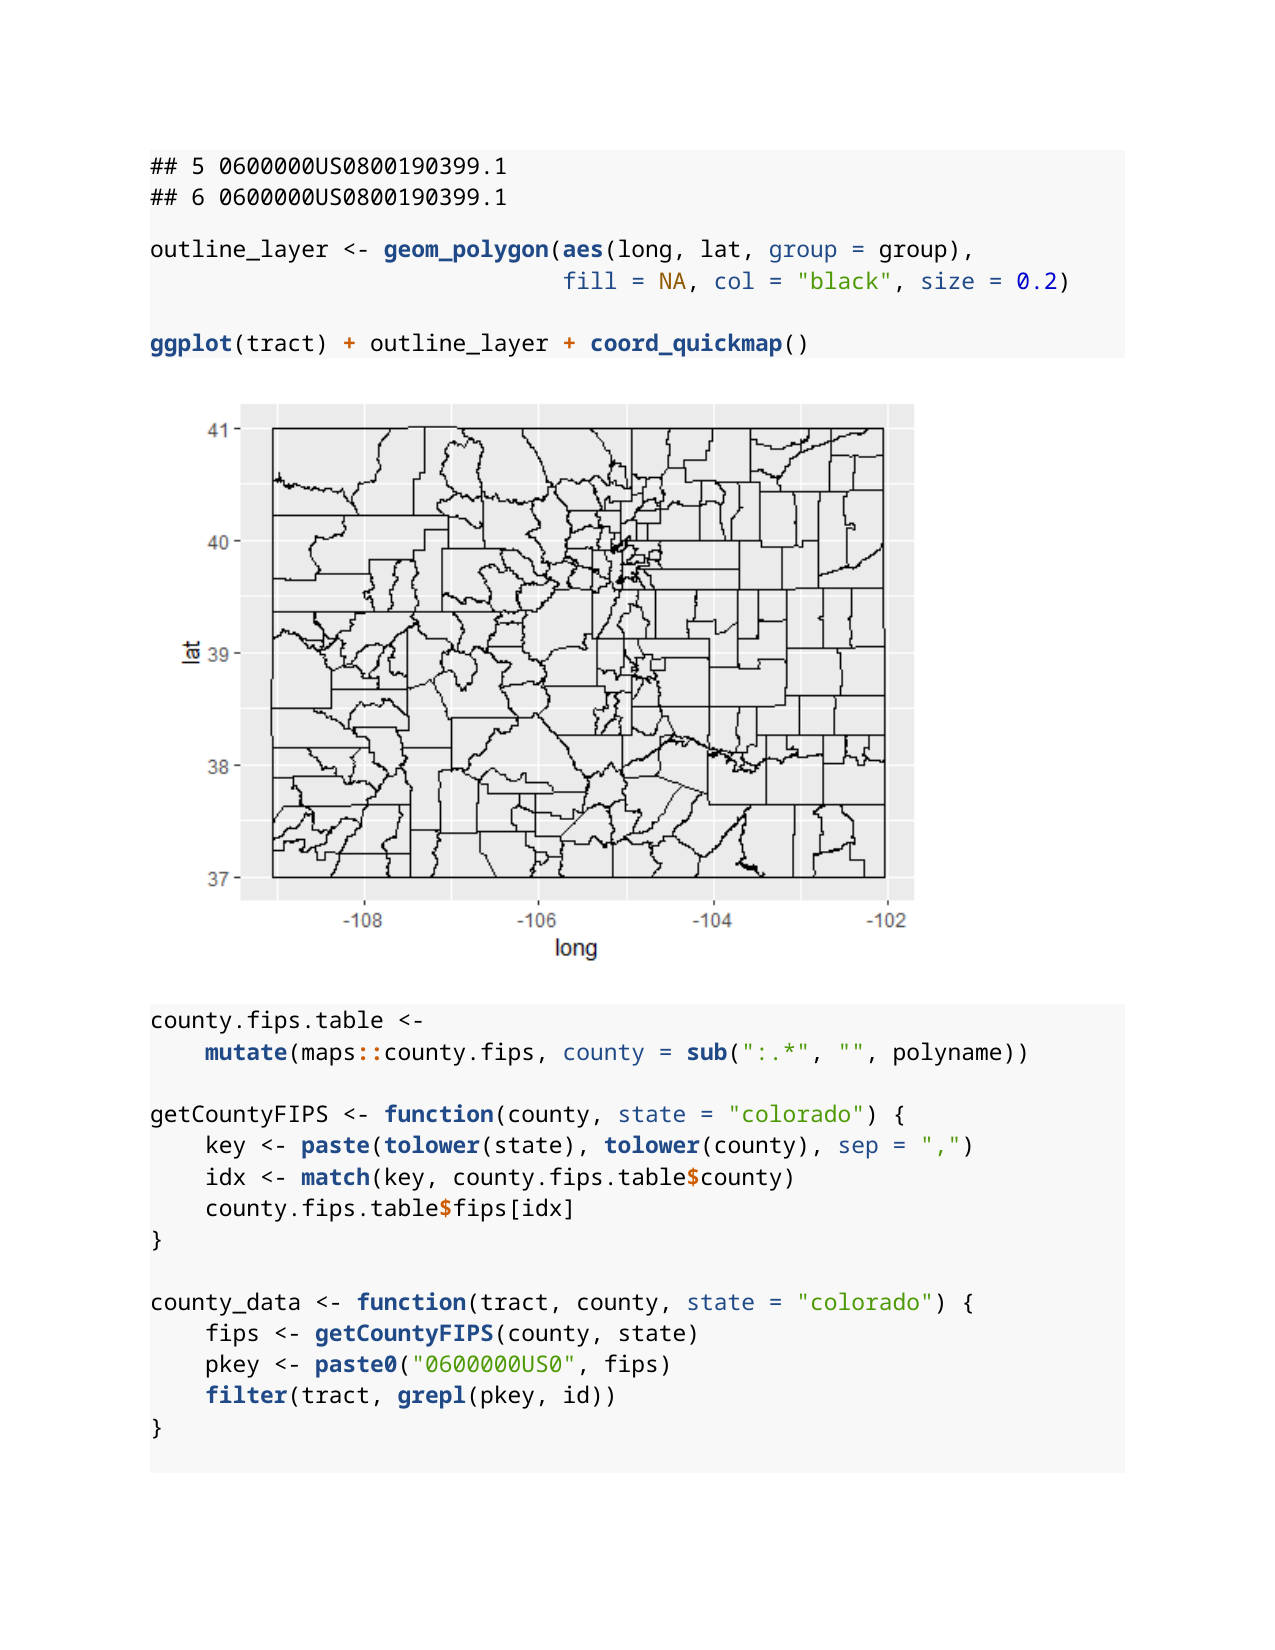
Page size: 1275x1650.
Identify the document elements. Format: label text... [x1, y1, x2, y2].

text outline_layer <- geom_polygon(aes(long, lat, group = group), fill = NA, col = "black", size = 0.2) ggplot(tract) + outline_layer + coord_quickmap() [150, 233, 1125, 358]
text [150, 1004, 1125, 1473]
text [150, 150, 1125, 212]
picture [168, 379, 927, 986]
